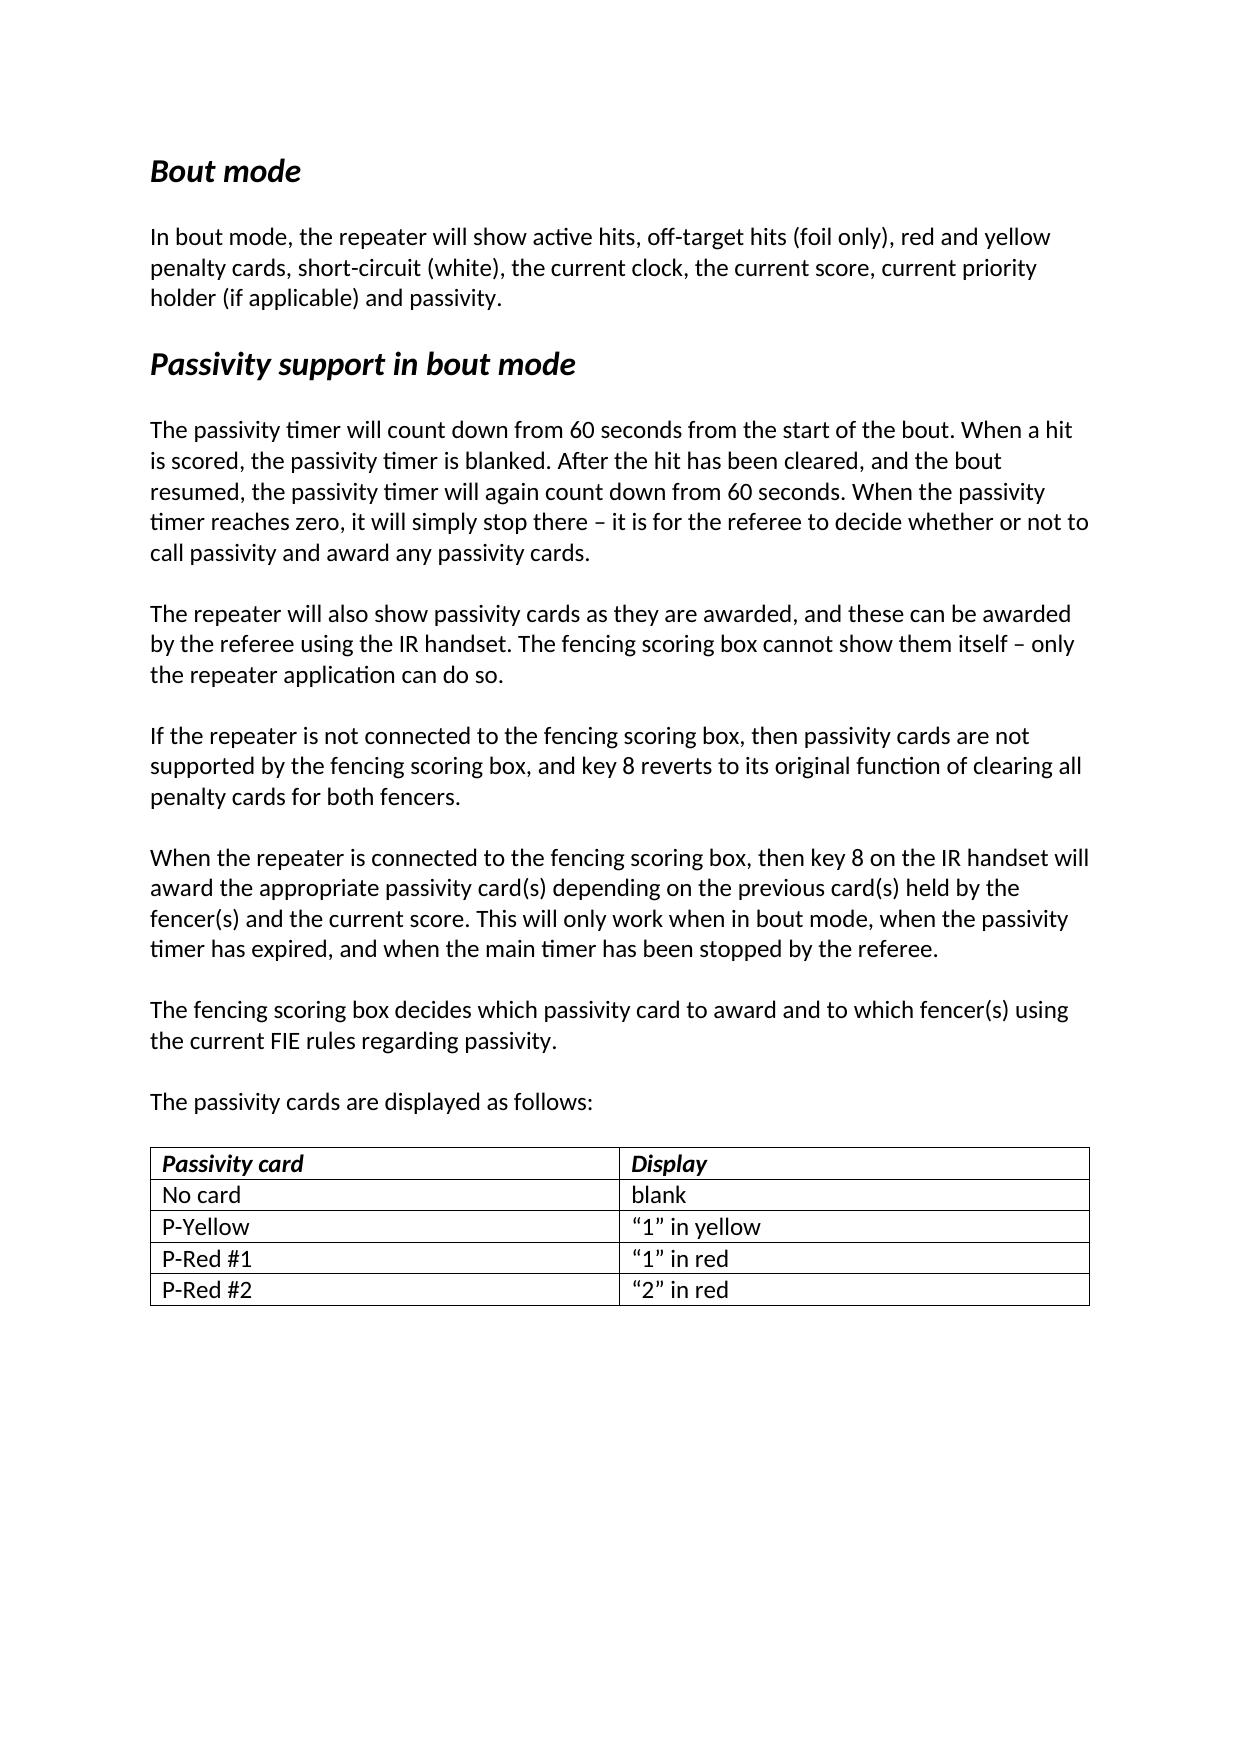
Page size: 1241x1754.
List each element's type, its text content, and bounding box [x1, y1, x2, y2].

text In bout mode, the repeater will show active hits, off-target hits (foil only), red and yellow penalty cards, short-circuit (white), the current clock, the current score, current priority holder (if applicable) and passivity. [150, 221, 1090, 313]
table_cell No card [151, 1180, 619, 1210]
text If the repeater is not connected to the fencing scoring box, then passivity cards are not supported by the fencing scoring box, and key 8 reverts to its original function of clearing all penalty cards for both fencers. [150, 720, 1090, 811]
text Passivity support in bout mode [150, 343, 1090, 384]
table_cell “1” in yellow [620, 1211, 1089, 1242]
text The passivity timer will count down from 60 seconds from the start of the bout. When a hit is scored, the passivity timer is blanked. After the hit has been cleared, and the bout resumed, the passivity timer will again count down from 60 seconds. When the passivity timer reaches zero, it will simply stop there – it is for the referee to decide whether or not to call passivity and award any passivity cards. [150, 414, 1090, 567]
text The fencing scoring box decides which passivity card to award and to which fencer(s) using the current FIE rules regarding passivity. [150, 994, 1090, 1056]
text The repeater will also show passivity cards as they are awarded, and these can be awarded by the referee using the IR handset. The fencing scoring box cannot show them itself – only the repeater application can do so. [150, 598, 1090, 689]
text Bout mode [150, 150, 1090, 191]
table_header Display [620, 1148, 1089, 1179]
table_cell “2” in red [620, 1274, 1089, 1305]
table_cell blank [620, 1180, 1089, 1210]
table_header Passivity card [151, 1148, 619, 1179]
table_cell “1” in red [620, 1243, 1089, 1273]
text The passivity cards are displayed as follows: [150, 1086, 1090, 1117]
table_cell P-Yellow [151, 1211, 619, 1242]
table_cell P-Red #1 [151, 1243, 619, 1273]
text When the repeater is connected to the fencing scoring box, then key 8 on the IR handset will award the appropriate passivity card(s) depending on the previous card(s) held by the fencer(s) and the current score. This will only work when in bout mode, when the passivity timer has expired, and when the main timer has been stopped by the referee. [150, 842, 1090, 964]
table_cell P-Red #2 [151, 1274, 619, 1305]
